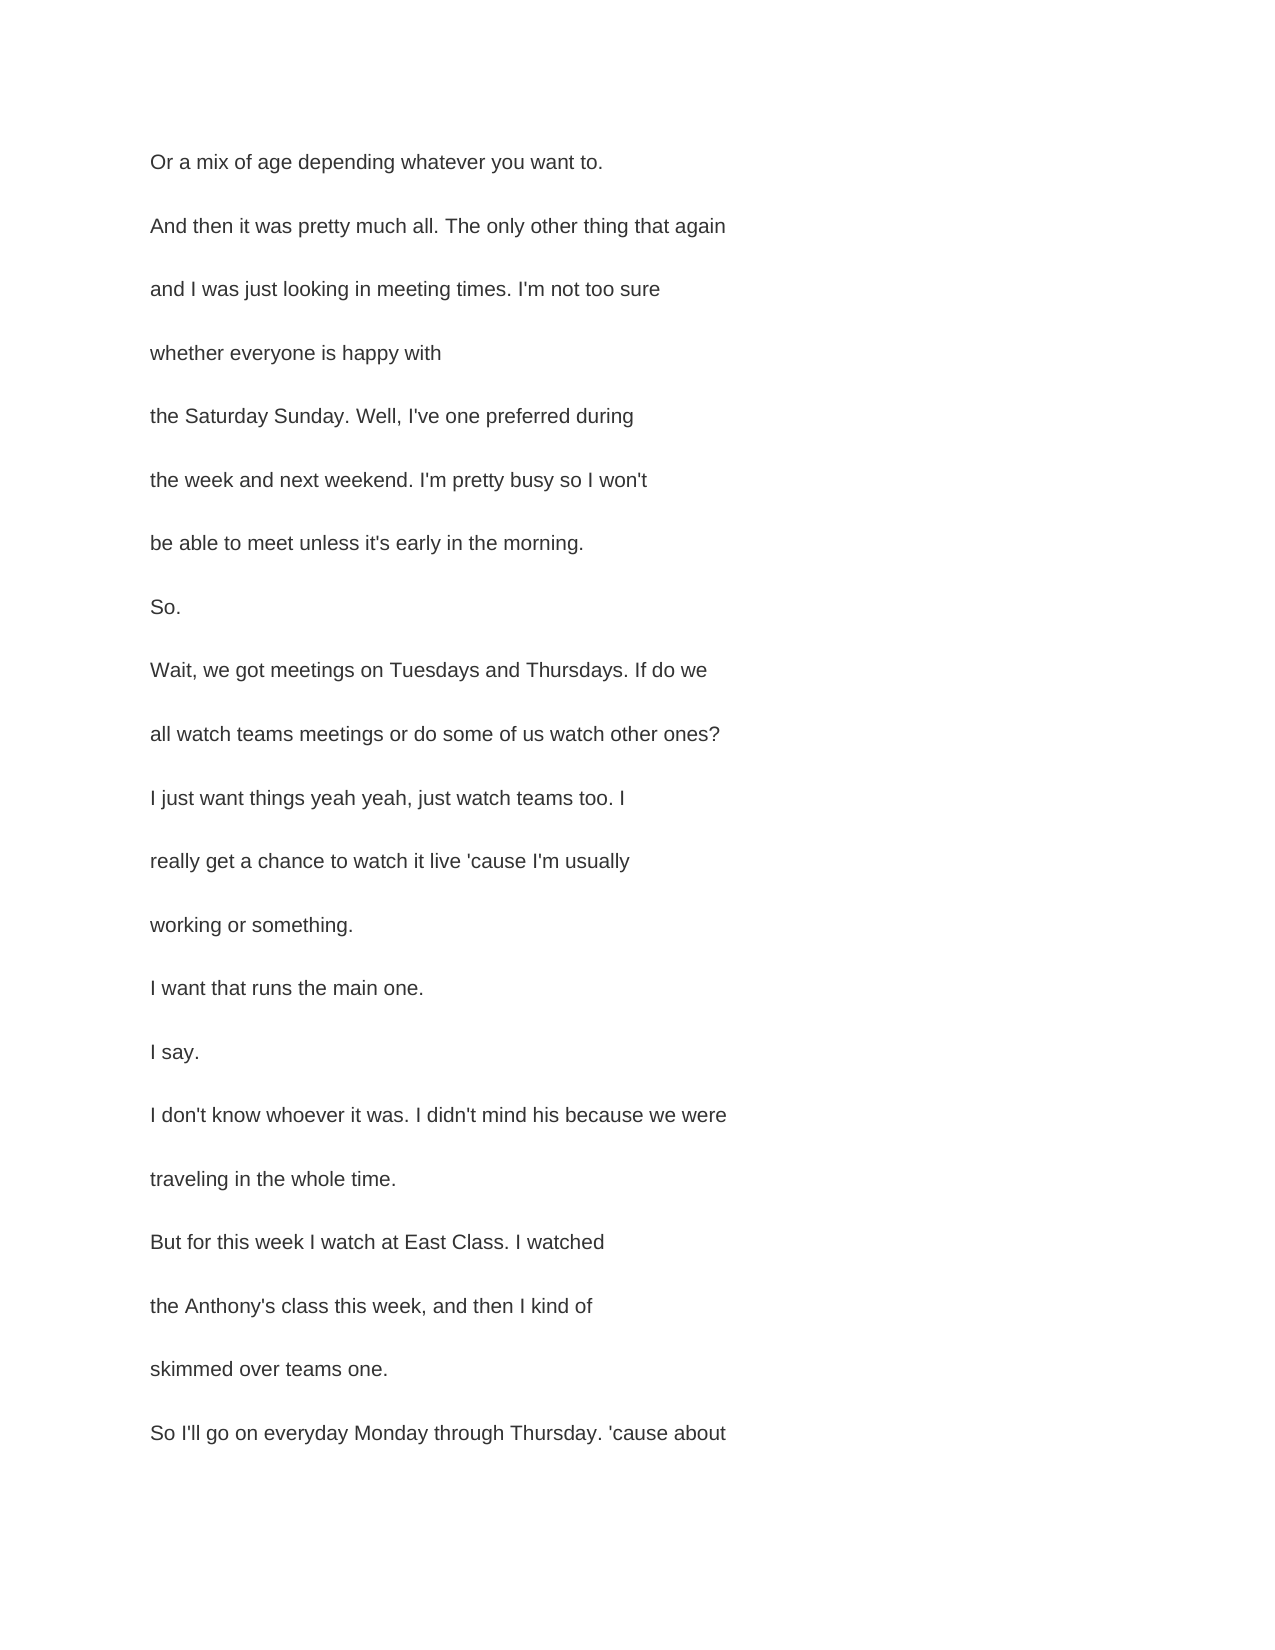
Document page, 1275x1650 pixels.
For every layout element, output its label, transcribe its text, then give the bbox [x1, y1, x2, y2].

text Or a mix of age depending whatever you want to. [150, 150, 1125, 174]
text all watch teams meetings or do some of us watch other ones? [150, 722, 1125, 746]
text traveling in the whole time. [150, 1167, 1125, 1191]
text And then it was pretty much all. The only other thing that again [150, 213, 1125, 237]
text be able to meet unless it's early in the morning. [150, 531, 1125, 555]
text and I was just looking in meeting times. I'm not too sure [150, 277, 1125, 301]
text I say. [150, 1039, 1125, 1063]
text Wait, we got meetings on Tuesdays and Thursdays. If do we [150, 658, 1125, 682]
text the week and next weekend. I'm pretty busy so I won't [150, 468, 1125, 492]
text the Saturday Sunday. Well, I've one preferred during [150, 404, 1125, 428]
text I don't know whoever it was. I didn't mind his because we were [150, 1103, 1125, 1127]
text the Anthony's class this week, and then I kind of [150, 1294, 1125, 1318]
text But for this week I watch at East Class. I watched [150, 1230, 1125, 1254]
text skimmed over teams one. [150, 1357, 1125, 1381]
text So I'll go on everyday Monday through Thursday. 'cause about [150, 1421, 1125, 1445]
text whether everyone is happy with [150, 341, 1125, 364]
text So. [150, 595, 1125, 619]
text working or something. [150, 912, 1125, 936]
text I want that runs the main one. [150, 976, 1125, 1000]
text really get a chance to watch it live 'cause I'm usually [150, 849, 1125, 873]
text I just want things yeah yeah, just watch teams too. I [150, 785, 1125, 809]
